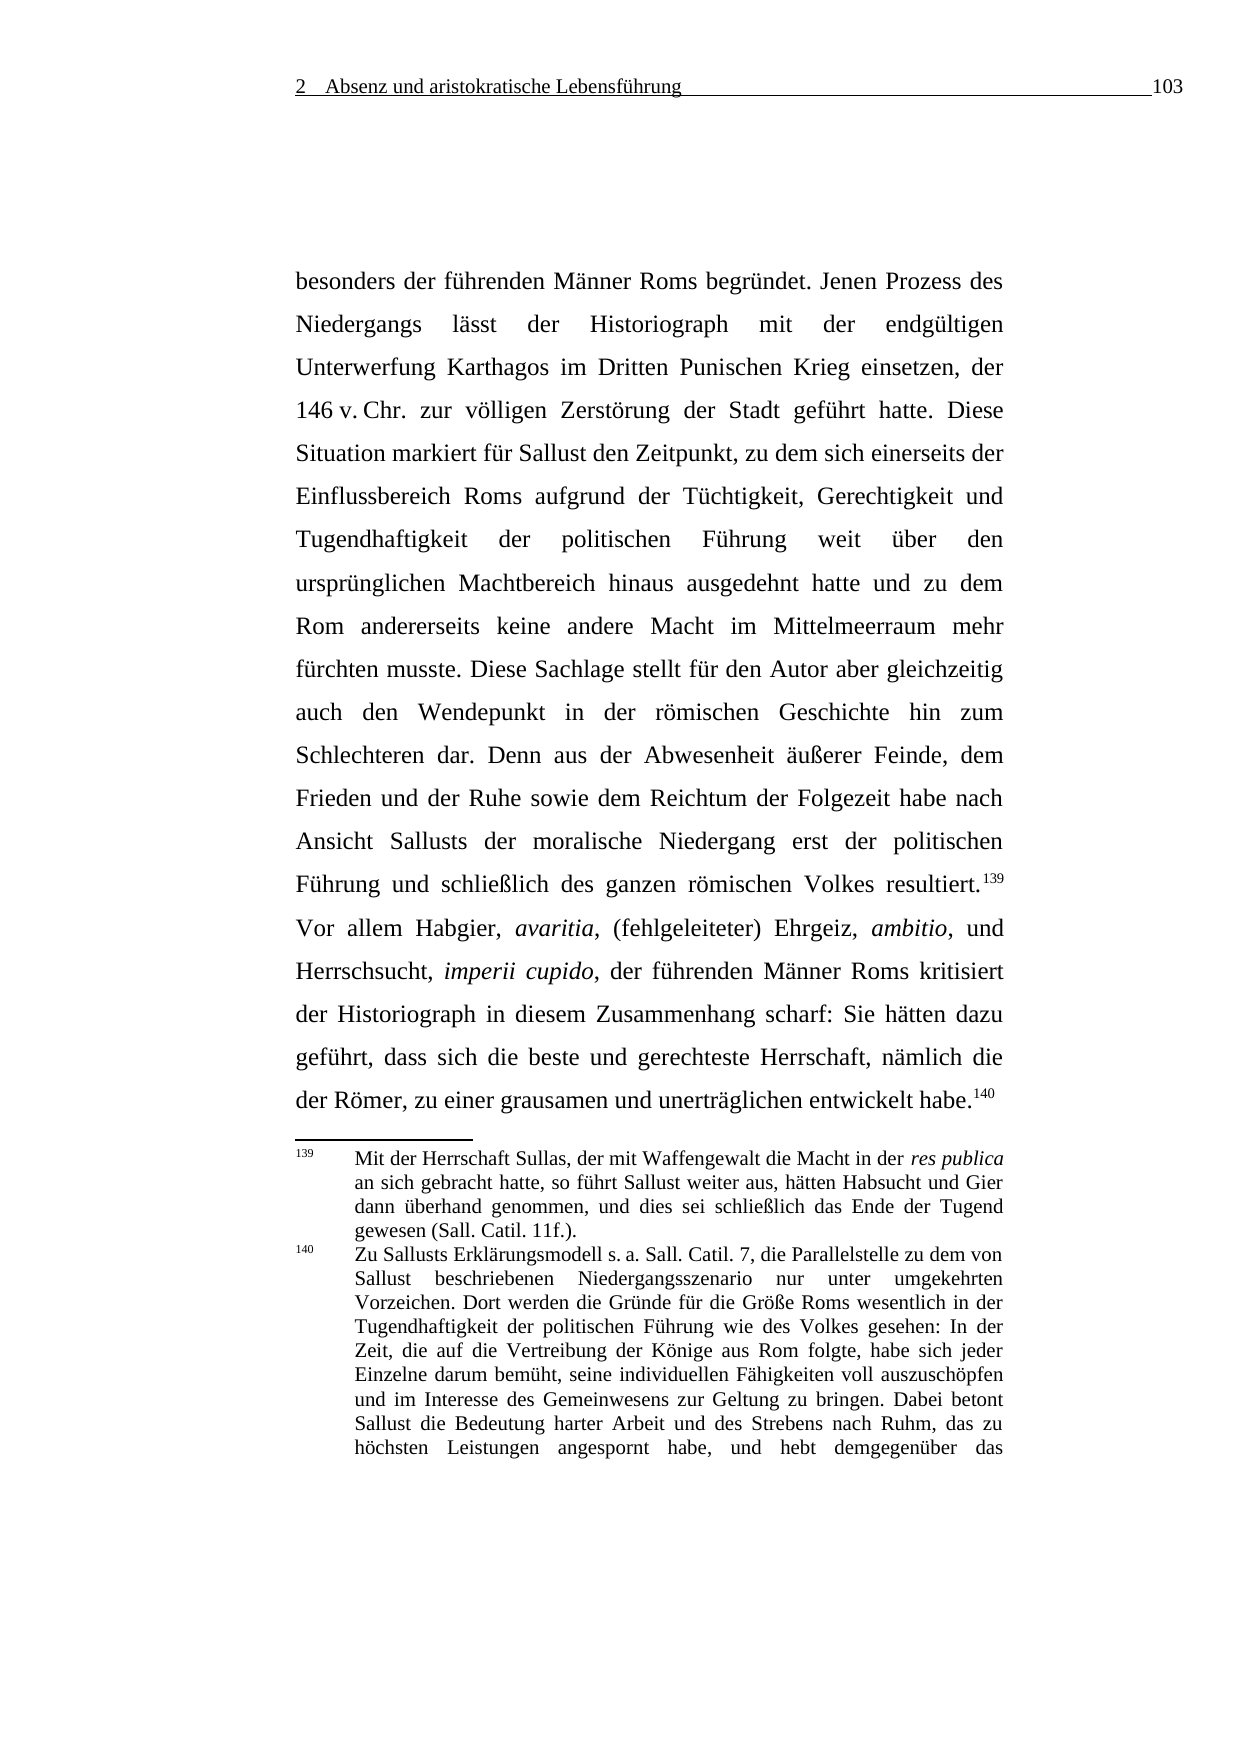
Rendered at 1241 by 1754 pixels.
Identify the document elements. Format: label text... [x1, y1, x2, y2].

text Sallust sieht die Ursachen für die Krise des Gemeinwesens also in erster Linie im moralischen Niedergang des römischen Volkes und besonders der führenden Männer Roms begründet. Jenen Prozess des Niedergangs lässt der Historiograph mit der endgültigen Unterwerfung Karthagos im Dritten Punischen Krieg einsetzen, der 146 v. Chr. zur völligen Zerstörung der Stadt geführt hatte. Diese Situation markiert für Sallust den Zeitpunkt, zu dem sich einerseits der Einflussbereich Roms aufgrund der Tüchtigkeit, Gerechtigkeit und Tugendhaftigkeit der politischen Führung weit über den ursprünglichen Machtbereich hinaus ausgedehnt hatte und zu dem Rom andererseits keine andere Macht im Mittelmeerraum mehr fürchten musste. Diese Sachlage stellt für den Autor aber gleichzeitig auch den Wendepunkt in der römischen Geschichte hin zum Schlechteren dar. Denn aus der Abwesenheit äußerer Feinde, dem Frieden und der Ruhe sowie dem Reichtum der Folgezeit habe nach Ansicht Sallusts der moralische Niedergang erst der politischen Führung und schließlich des ganzen römischen Volkes resultiert. Vor allem Habgier, avaritia, (fehlgeleiteter) Ehrgeiz, ambitio, und Herrschsucht, imperii cupido, der führenden Männer Roms kritisiert der Historiograph in diesem Zusammenhang scharf: Sie hätten dazu geführt, dass sich die beste und gerechteste Herrschaft, nämlich die der Römer, zu einer grausamen und unerträglichen entwickelt habe. [295, 266, 1004, 1114]
